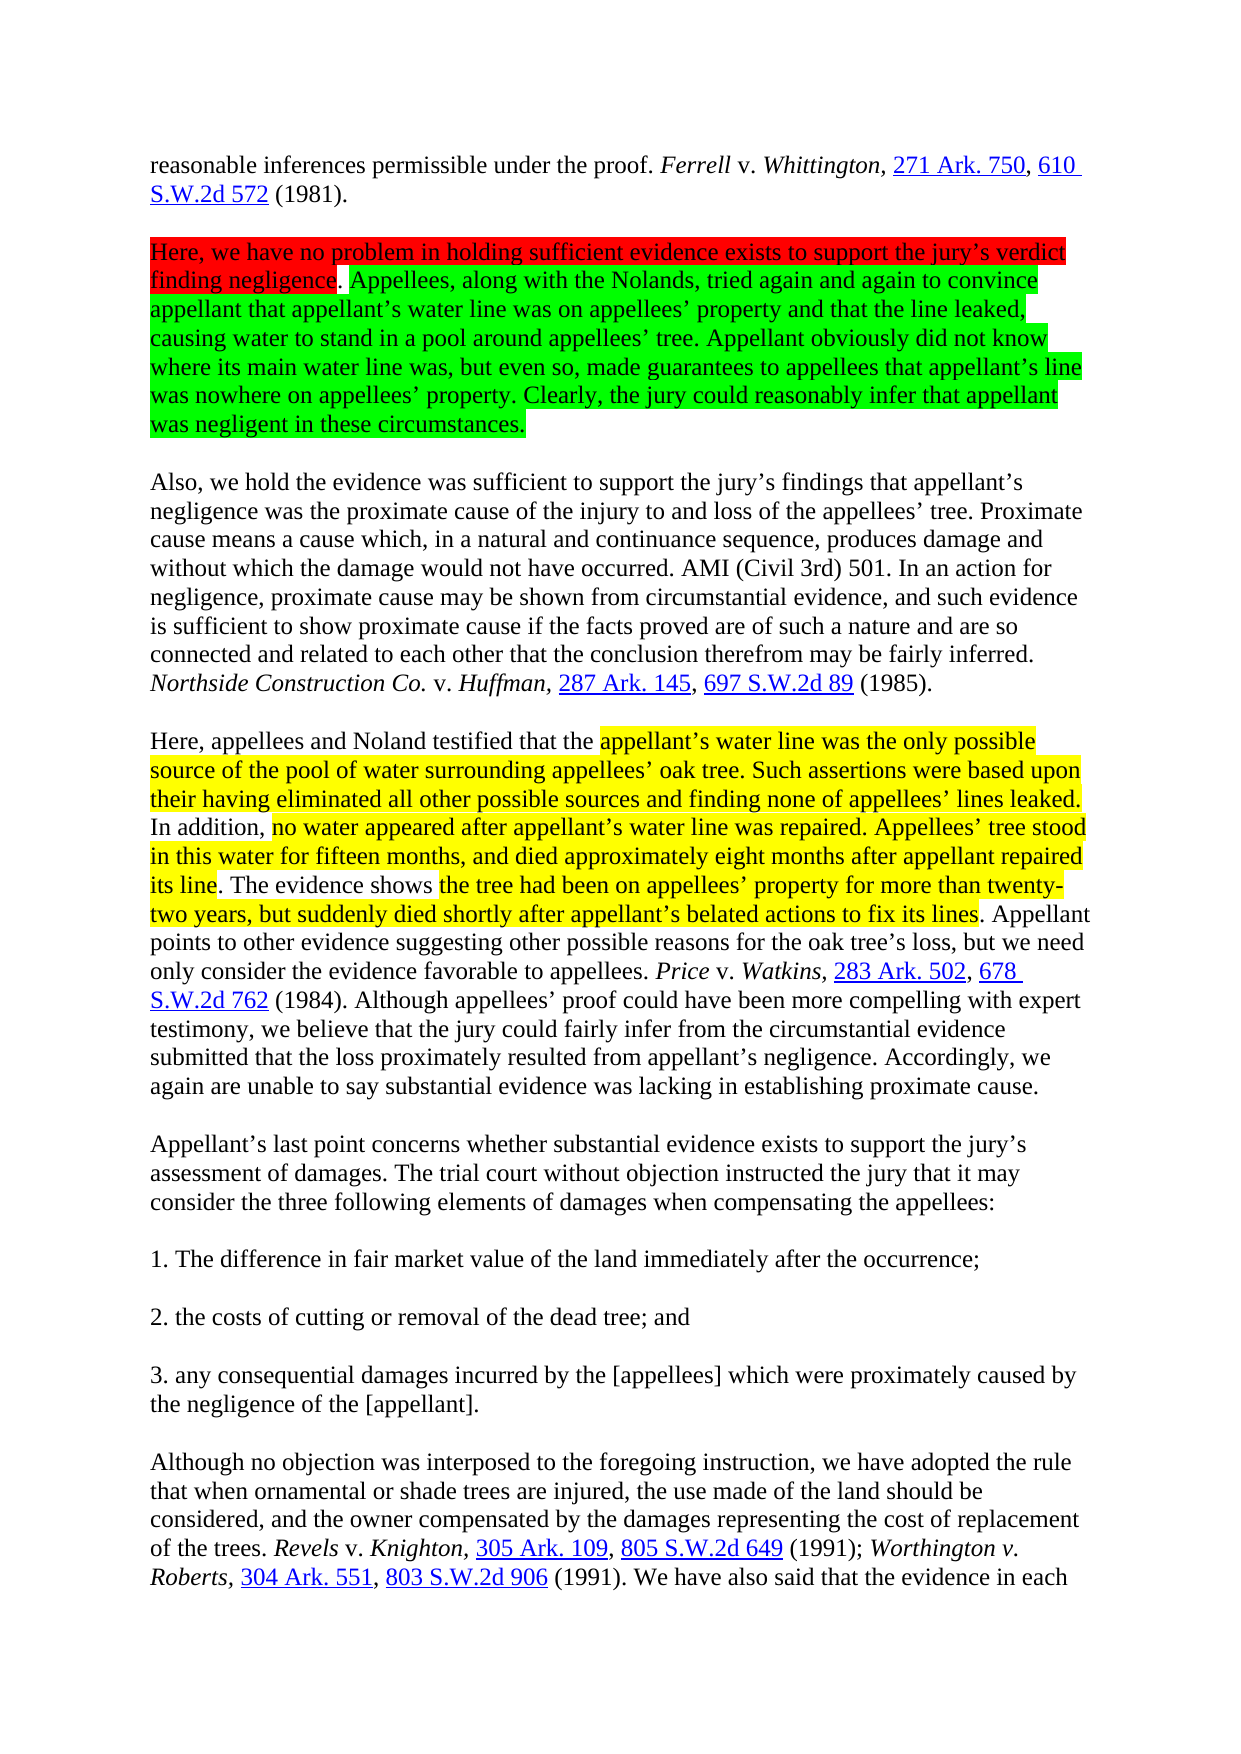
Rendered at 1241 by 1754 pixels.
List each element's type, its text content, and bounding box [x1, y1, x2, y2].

text Appellant’s last point concerns whether substantial evidence exists to support the jury’s assessment of damages. The trial court without objection instructed the jury that it may consider the three following elements of damages when compensating the appellees: [150, 1129, 1090, 1215]
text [150, 1447, 1090, 1591]
text Also, we hold the evidence was sufficient to support the jury’s findings that appellant’s negligence was the proximate cause of the injury to and loss of the appellees’ tree. Proximate cause means a cause which, in a natural and continuance sequence, produces damage and without which the damage would not have occurred. AMI (Civil 3rd) 501. In an action for negligence, proximate cause may be shown from circumstantial evidence, and such evidence is sufficient to show proximate cause if the facts proved are of such a nature and are so connected and related to each other that the conclusion therefrom may be fairly inferred. Northside Construction Co. v. Huffman, 287 Ark. 145, 697 S.W.2d 89 (1985). [150, 467, 1090, 697]
text 1. The difference in fair market value of the land immediately after the occurrence; [150, 1244, 1090, 1273]
text Here, we have no problem in holding sufficient evidence exists to support the jury’s verdict finding negligence. Appellees, along with the Nolands, tried again and again to convince appellant that appellant’s water line was on appellees’ property and that the line leaked, causing water to stand in a pool around appellees’ tree. Appellant obviously did not know where its main water line was, but even so, made guarantees to appellees that appellant’s line was nowhere on appellees’ property. Clearly, the jury could reasonably infer that appellant was negligent in these circumstances. [526, 237, 1090, 438]
text Here, appellees and Noland testified that the appellant’s water line was the only possible source of the pool of water surrounding appellees’ oak tree. Such assertions were based upon their having eliminated all other possible sources and finding none of appellees’ lines leaked. In addition, no water appeared after appellant’s water line was repaired. Appellees’ tree stood in this water for fifteen months, and died approximately eight months after appellant repaired its line. The evidence shows the tree had been on appellees’ property for more than twenty-two years, but suddenly died shortly after appellant’s belated actions to fix its lines. Appellant points to other evidence suggesting other possible reasons for the oak tree’s loss, but we need only consider the evidence favorable to appellees. Price v. Watkins, 283 Ark. 502, 678 S.W.2d 762 (1984). Although appellees’ proof could have been more compelling with expert testimony, we believe that the jury could fairly infer from the circumstantial evidence submitted that the loss proximately resulted from appellant’s negligence. Accordingly, we again are unable to say substantial evidence was lacking in establishing proximate cause. [150, 726, 1090, 1100]
text 3. any consequential damages incurred by the [appellees] which were proximately caused by the negligence of the [appellant]. [150, 1360, 1090, 1418]
text 2. the costs of cutting or removal of the dead tree; and [150, 1302, 1090, 1331]
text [150, 150, 1090, 207]
